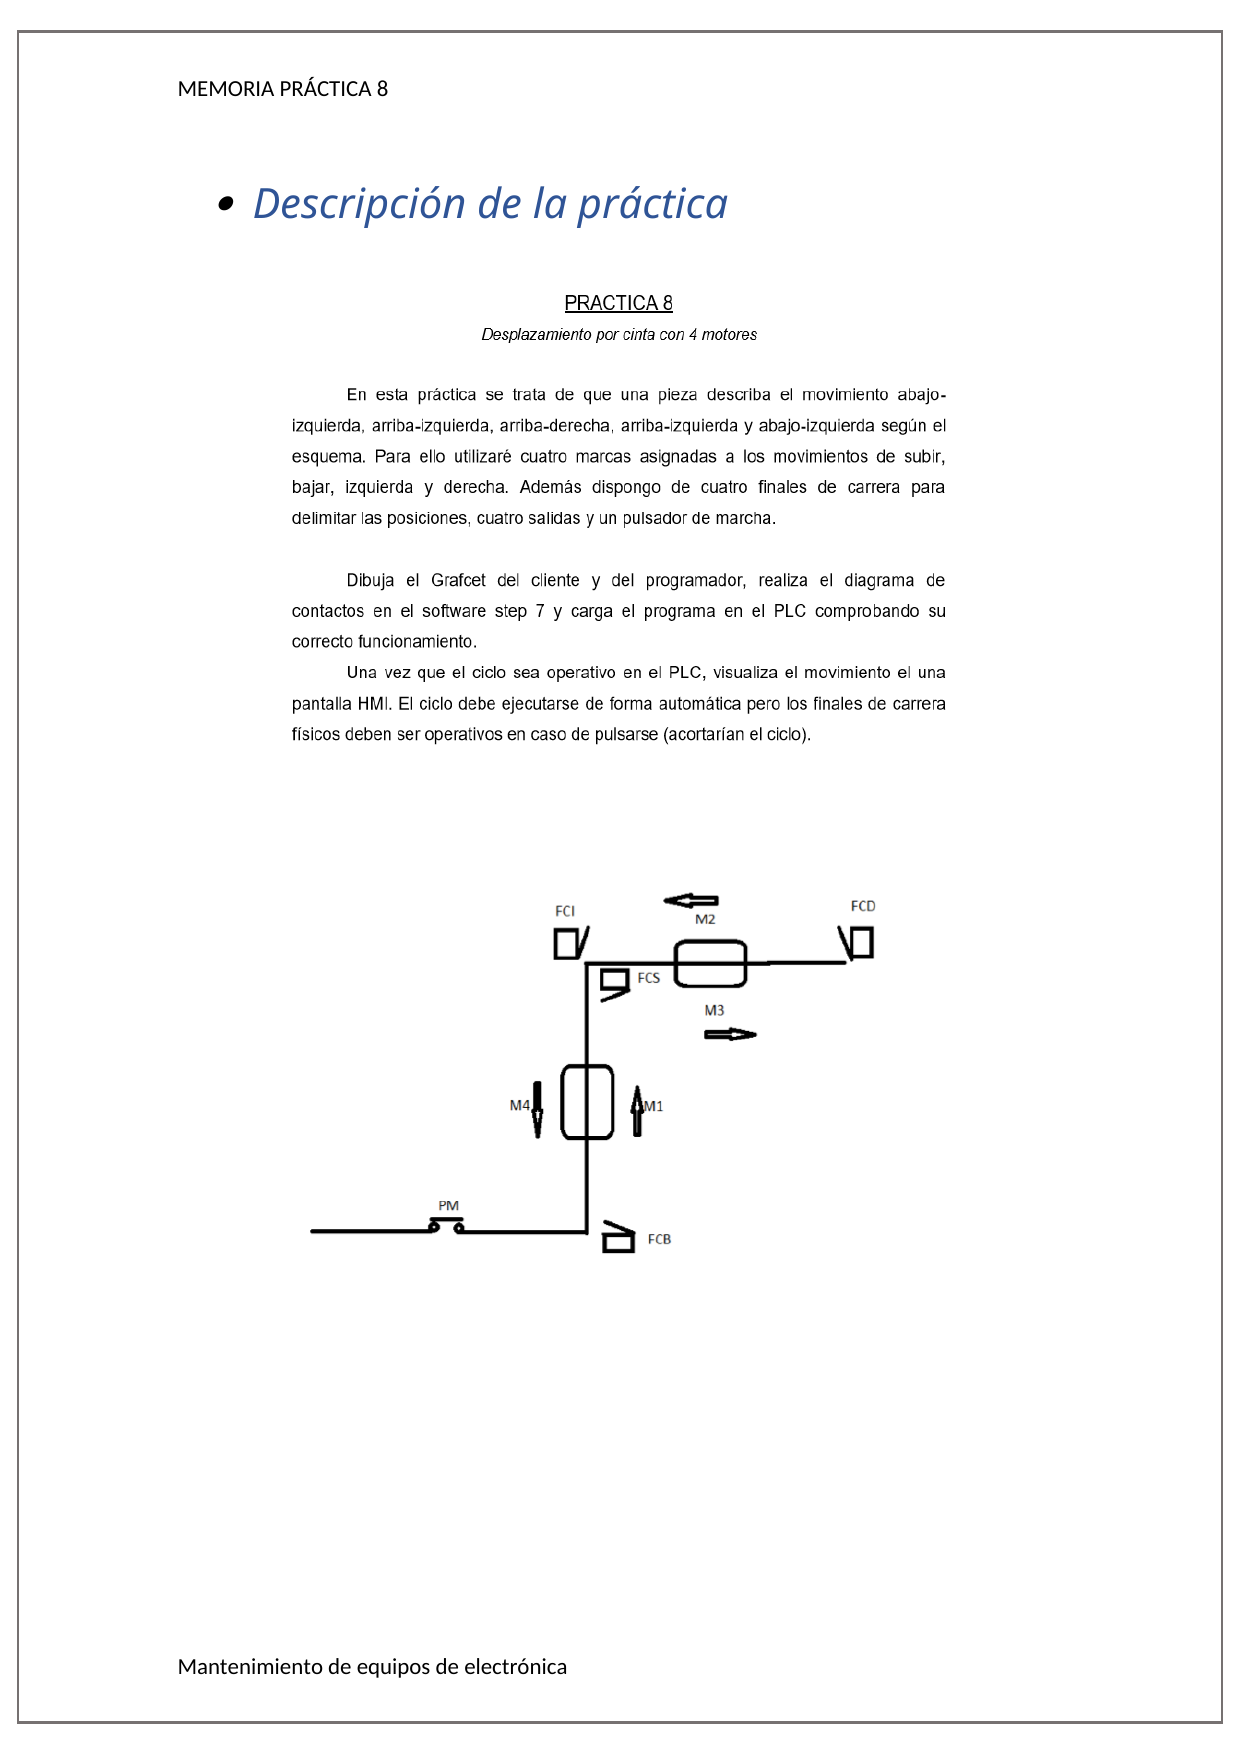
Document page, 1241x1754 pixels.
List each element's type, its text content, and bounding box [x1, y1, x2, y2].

subtitle Descripción de la práctica [215, 174, 1063, 231]
picture [177, 282, 1075, 1283]
